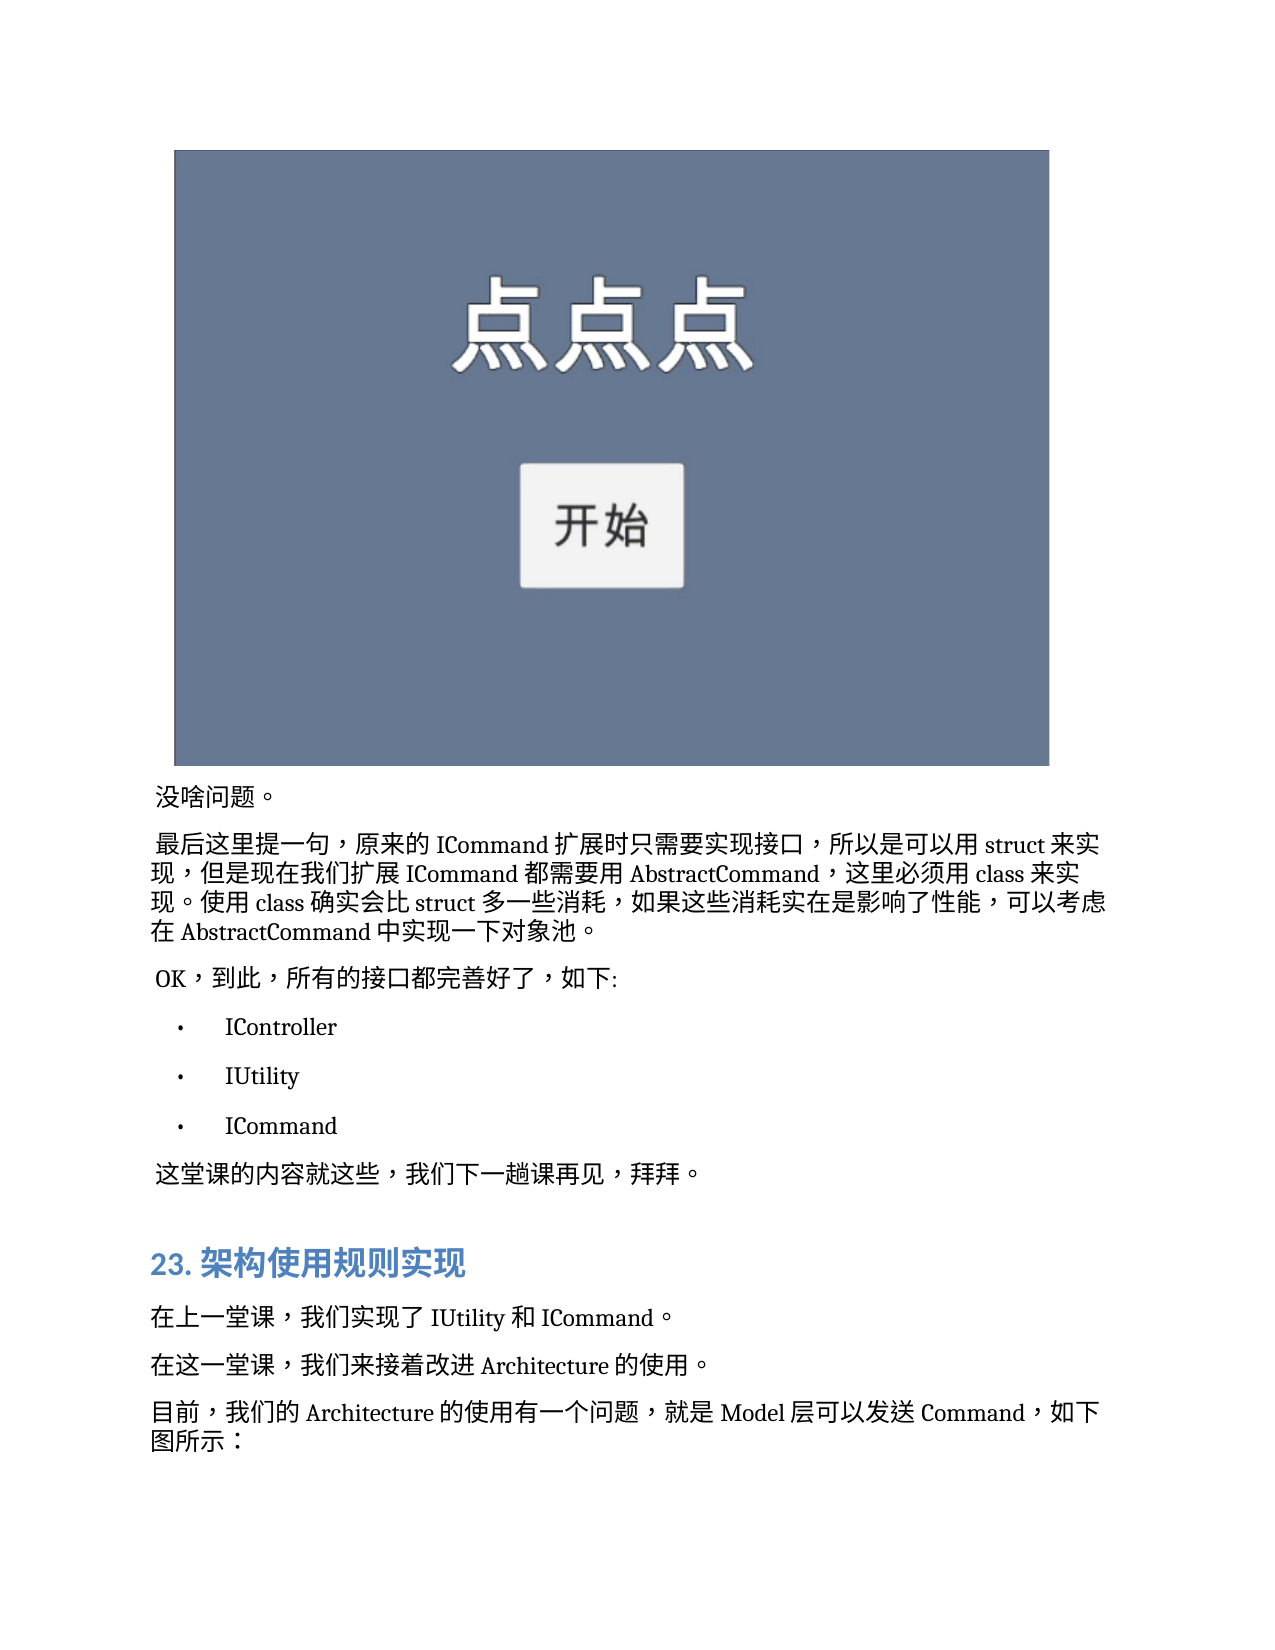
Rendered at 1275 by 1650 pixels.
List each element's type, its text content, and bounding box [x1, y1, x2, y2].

text 在这一堂课，我们来接着改进 Architecture 的使用。 [150, 1352, 1125, 1381]
text 最后这里提一句，原来的 ICommand 扩展时只需要实现接口，所以是可以用 struct 来实现，但是现在我们扩展 ICommand 都需要用 AbstractCommand，这里必须用 class 来实现。使用 class 确实会比 struct 多一些消耗，如果这些消耗实在是影响了性能，可以考虑在 AbstractCommand 中实现一下对象池。 [150, 831, 1125, 946]
subtitle 23. 架构使用规则实现 [150, 1240, 1125, 1286]
picture [174, 150, 1050, 766]
list IController [175, 1013, 1125, 1041]
text 目前，我们的 Architecture 的使用有一个问题，就是 Model 层可以发送 Command，如下图所示： [150, 1399, 1125, 1457]
list ICommand [175, 1112, 1125, 1141]
text 这堂课的内容就这些，我们下一趟课再见，拜拜。 [150, 1161, 1125, 1190]
text 在上一堂课，我们实现了 IUtility 和 ICommand。 [150, 1304, 1125, 1333]
text 没啥问题。 [150, 784, 1125, 813]
text OK，到此，所有的接口都完善好了，如下: [150, 965, 1125, 994]
list IUtility [175, 1062, 1125, 1091]
